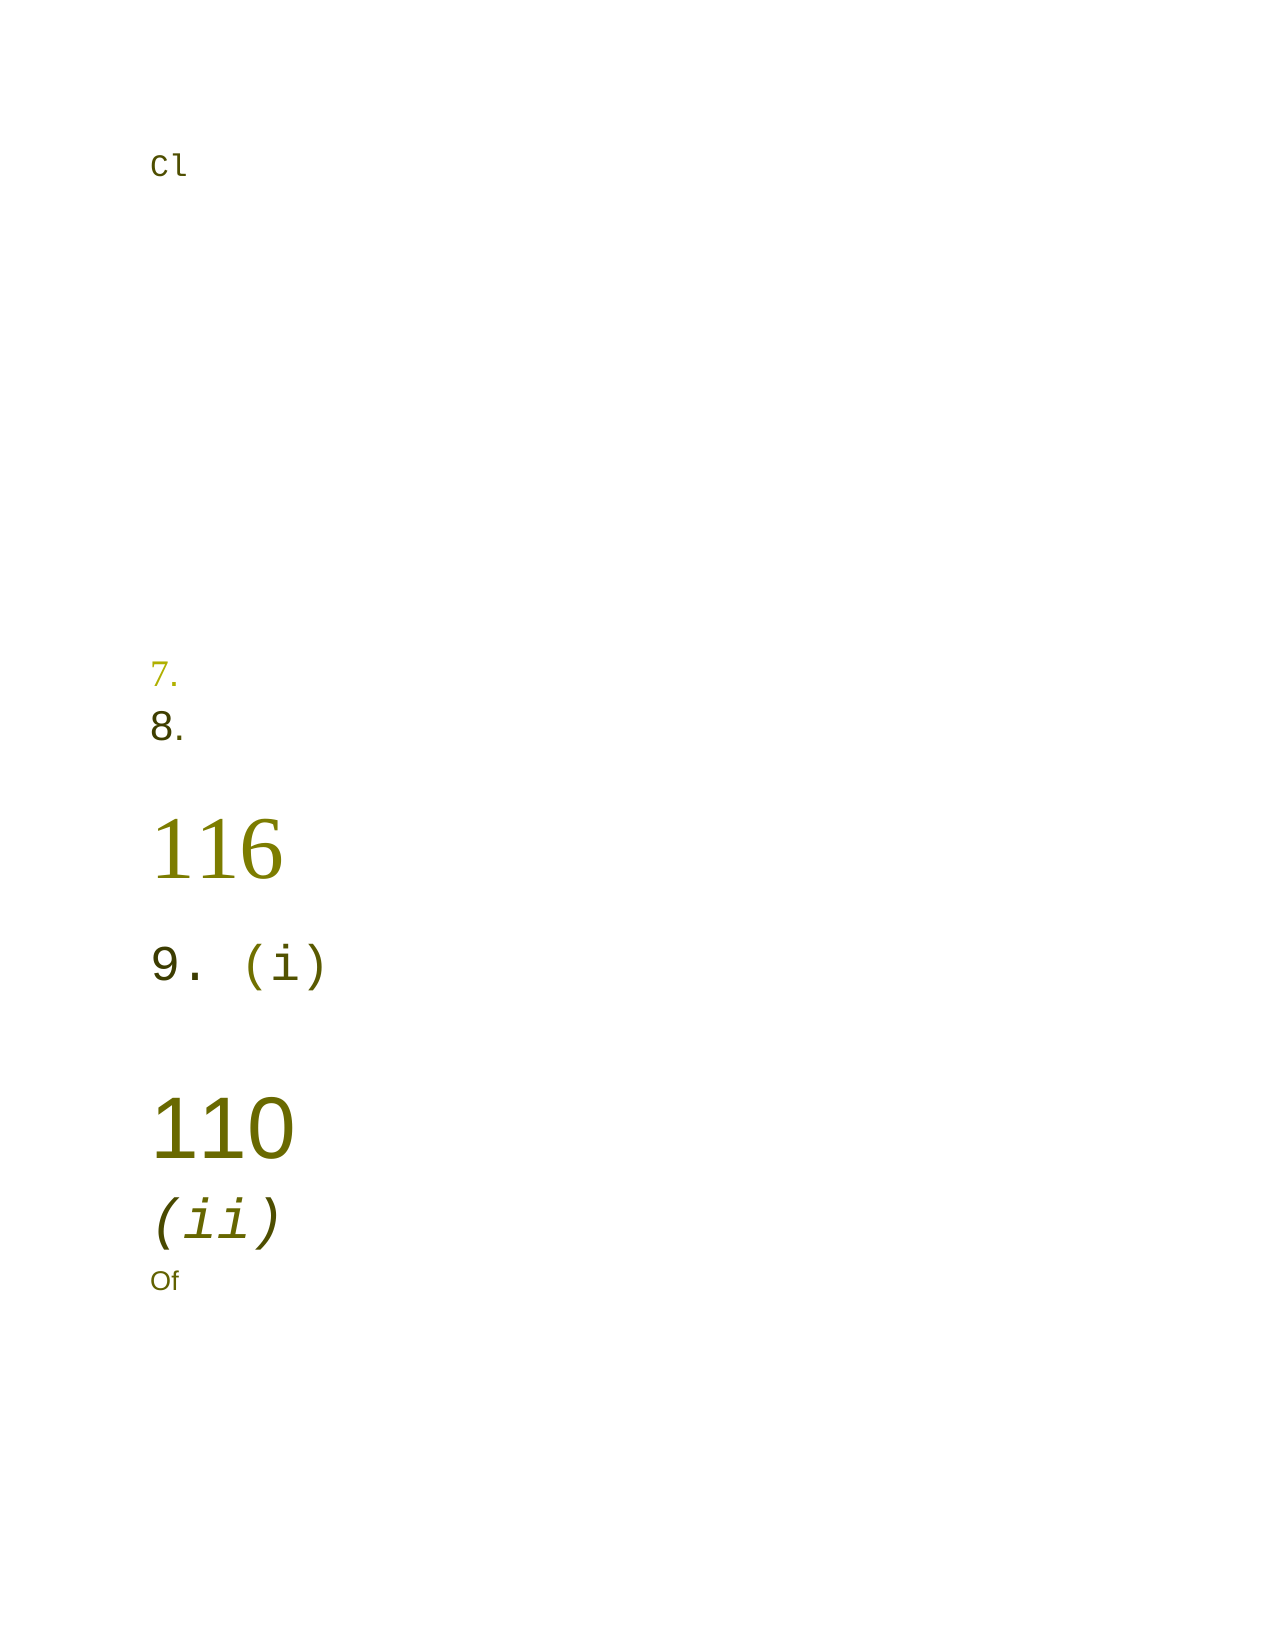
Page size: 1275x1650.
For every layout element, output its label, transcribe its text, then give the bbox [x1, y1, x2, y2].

text Cl [150, 150, 1125, 185]
text Of [150, 1265, 1125, 1296]
text (ii) [150, 1192, 1125, 1256]
text 8. [150, 701, 1125, 749]
text 110 [150, 1076, 1125, 1177]
text 116 [150, 794, 1125, 897]
text 9. (i) [150, 938, 1125, 995]
text 7. [150, 651, 1125, 694]
